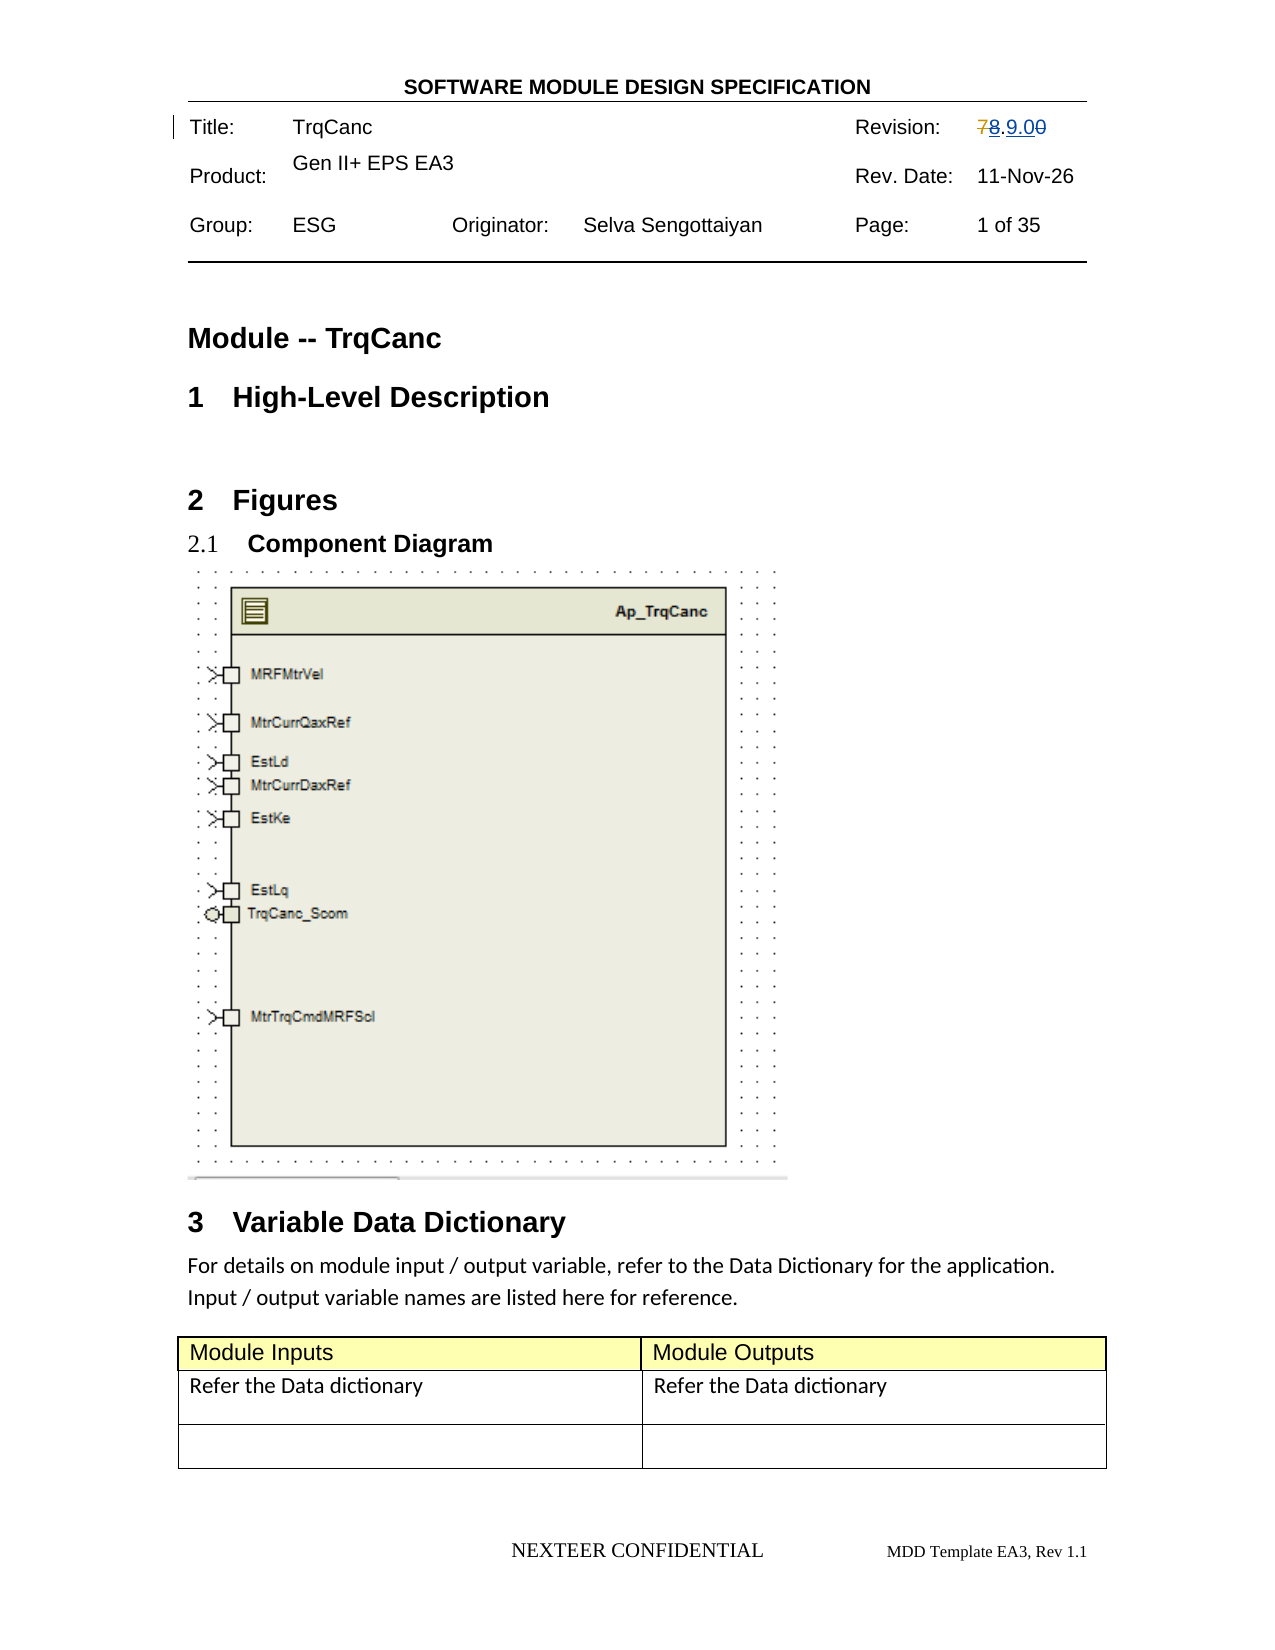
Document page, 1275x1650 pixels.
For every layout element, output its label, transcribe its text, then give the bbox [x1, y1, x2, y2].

table_cell [643, 1424, 1106, 1468]
table_cell Refer the Data dictionary [643, 1371, 1106, 1424]
table_header Module Inputs [179, 1338, 640, 1369]
subtitle Variable Data Dictionary [187, 1205, 1087, 1238]
subtitle Component Diagram [187, 529, 1087, 558]
subtitle Figures [187, 483, 1087, 517]
text For details on module input / output variable, refer to the Data Dictionary for the application. Input / output variable names are listed here for reference. [187, 1251, 1087, 1311]
table_cell [179, 1425, 642, 1468]
table_cell Refer the Data dictionary [179, 1371, 642, 1424]
subtitle Module -- TrqCanc [187, 321, 1087, 355]
subtitle High-Level Description [187, 380, 1087, 413]
picture [187, 570, 788, 1180]
table_header Module Outputs [642, 1338, 1105, 1369]
